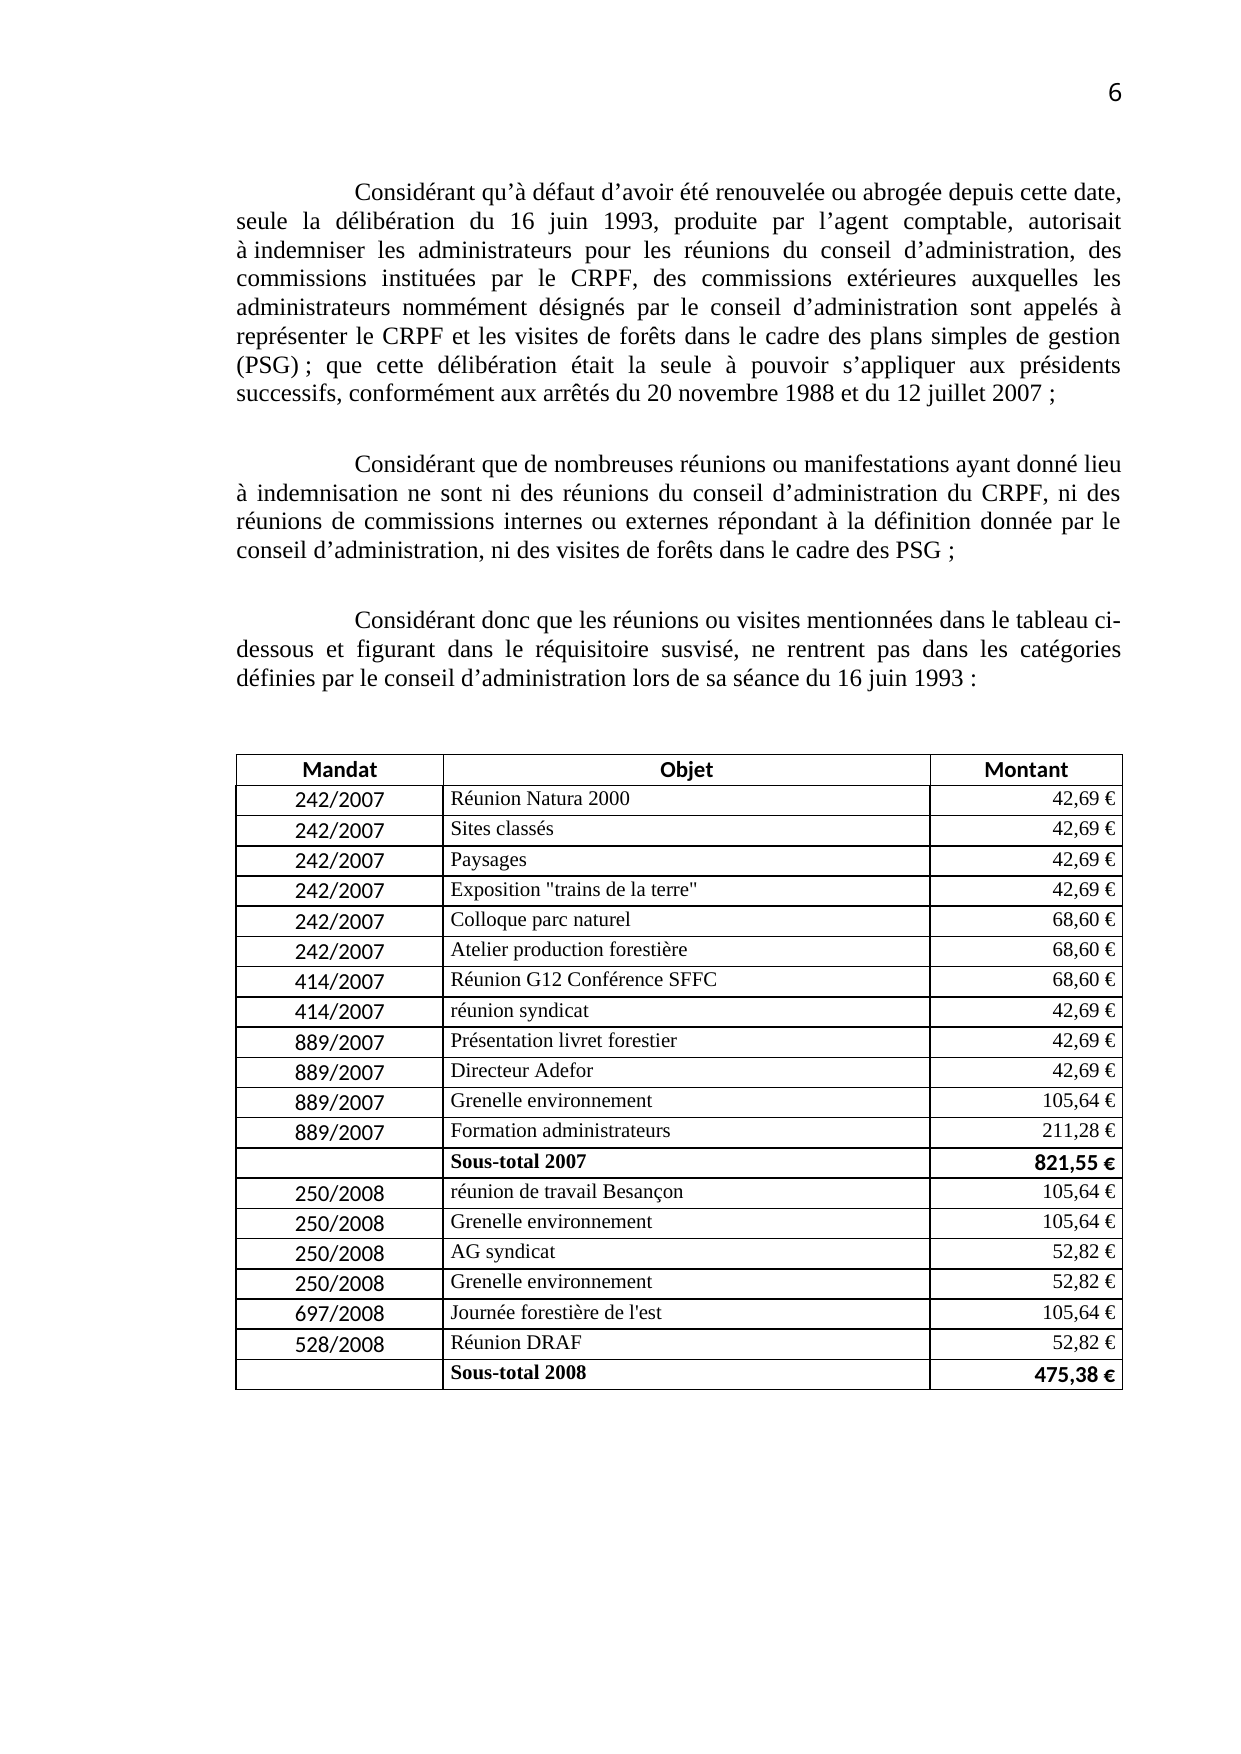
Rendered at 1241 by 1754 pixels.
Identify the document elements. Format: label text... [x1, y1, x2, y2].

table_cell 105,64 € [931, 1209, 1122, 1238]
table_cell 42,69 € [931, 1028, 1122, 1056]
table_cell Sous-total 2007 [444, 1149, 929, 1177]
table_cell Paysages [444, 847, 929, 875]
text Considérant qu’à défaut d’avoir été renouvelée ou abrogée depuis cette date, seule la délibération du 16 juin 1993, produite par l’agent comptable, autorisait à indemniser les administrateurs pour les réunions du conseil d’administration, des commissions instituées par le CRPF, des commissions extérieures auxquelles les administrateurs nommément désignés par le conseil d’administration sont appelés à représenter le CRPF et les visites de forêts dans le cadre des plans simples de gestion (PSG) ; que cette délibération était la seule à pouvoir s’appliquer aux présidents successifs, conformément aux arrêtés du 20 novembre 1988 et du 12 juillet 2007 ; [236, 177, 1122, 407]
table_cell réunion de travail Besançon [444, 1179, 929, 1207]
table_cell Présentation livret forestier [444, 1028, 929, 1056]
table_cell 42,69 € [931, 786, 1122, 815]
table_cell Directeur Adefor [444, 1058, 929, 1087]
table_cell 250/2008 [237, 1209, 442, 1238]
table_cell Formation administrateurs [444, 1118, 929, 1147]
table_cell 821,55 € [931, 1149, 1122, 1177]
table_cell 52,82 € [931, 1270, 1122, 1298]
table_cell 475,38 € [931, 1360, 1122, 1389]
table_cell 250/2008 [237, 1179, 442, 1207]
text Considérant donc que les réunions ou visites mentionnées dans le tableau ci-dessous et figurant dans le réquisitoire susvisé, ne rentrent pas dans les catégories définies par le conseil d’administration lors de sa séance du 16 juin 1993 : [236, 606, 1122, 692]
table_cell 697/2008 [237, 1300, 442, 1328]
text Considérant que de nombreuses réunions ou manifestations ayant donné lieu à indemnisation ne sont ni des réunions du conseil d’administration du CRPF, ni des réunions de commissions internes ou externes répondant à la définition donnée par le conseil d’administration, ni des visites de forêts dans le cadre des PSG ; [236, 449, 1122, 564]
table_cell 52,82 € [931, 1330, 1122, 1358]
table_cell Sous-total 2008 [444, 1360, 929, 1389]
table_header Mandat [237, 755, 443, 784]
table_cell 68,60 € [931, 907, 1122, 936]
table_cell réunion syndicat [444, 998, 929, 1026]
table_cell 414/2007 [237, 998, 442, 1026]
table_cell 250/2008 [237, 1270, 442, 1298]
table_cell 105,64 € [931, 1179, 1122, 1207]
table_cell 242/2007 [237, 786, 442, 815]
table_cell 242/2007 [237, 816, 442, 845]
table_cell 242/2007 [237, 877, 442, 905]
table_cell 42,69 € [931, 877, 1122, 905]
table_cell Colloque parc naturel [444, 907, 929, 936]
table_cell Exposition "trains de la terre" [444, 877, 929, 905]
table_cell 42,69 € [931, 847, 1122, 875]
table_cell 42,69 € [931, 1058, 1122, 1087]
table_cell Grenelle environnement [444, 1270, 929, 1298]
table_cell 42,69 € [931, 816, 1122, 845]
table_cell Grenelle environnement [444, 1209, 929, 1238]
table_cell Sites classés [444, 816, 929, 845]
table_cell 889/2007 [237, 1028, 442, 1056]
table_cell 68,60 € [931, 937, 1122, 966]
table_cell 242/2007 [237, 937, 442, 966]
table_cell 211,28 € [931, 1118, 1122, 1147]
table_cell 52,82 € [931, 1239, 1122, 1268]
table_cell 68,60 € [931, 967, 1122, 996]
table_cell Réunion G12 Conférence SFFC [444, 967, 929, 996]
table_cell 250/2008 [237, 1239, 442, 1268]
table_header Montant [931, 755, 1122, 784]
table_cell 242/2007 [237, 847, 442, 875]
table_cell 42,69 € [931, 998, 1122, 1026]
table_cell Réunion DRAF [444, 1330, 929, 1358]
table_cell 889/2007 [237, 1058, 442, 1087]
table_cell Journée forestière de l'est [444, 1300, 929, 1328]
table_cell 414/2007 [237, 967, 442, 996]
table_cell [237, 1360, 442, 1389]
table_cell 242/2007 [237, 907, 442, 936]
table_cell Atelier production forestière [444, 937, 929, 966]
table_cell [237, 1149, 442, 1177]
table_header Objet [444, 755, 930, 784]
table_cell 528/2008 [237, 1330, 442, 1358]
table_cell Réunion Natura 2000 [444, 786, 929, 815]
table_cell 889/2007 [237, 1088, 442, 1117]
table_cell 105,64 € [931, 1300, 1122, 1328]
table_cell 105,64 € [931, 1088, 1122, 1117]
table_cell 889/2007 [237, 1118, 442, 1147]
table_cell Grenelle environnement [444, 1088, 929, 1117]
table_cell AG syndicat [444, 1239, 929, 1268]
